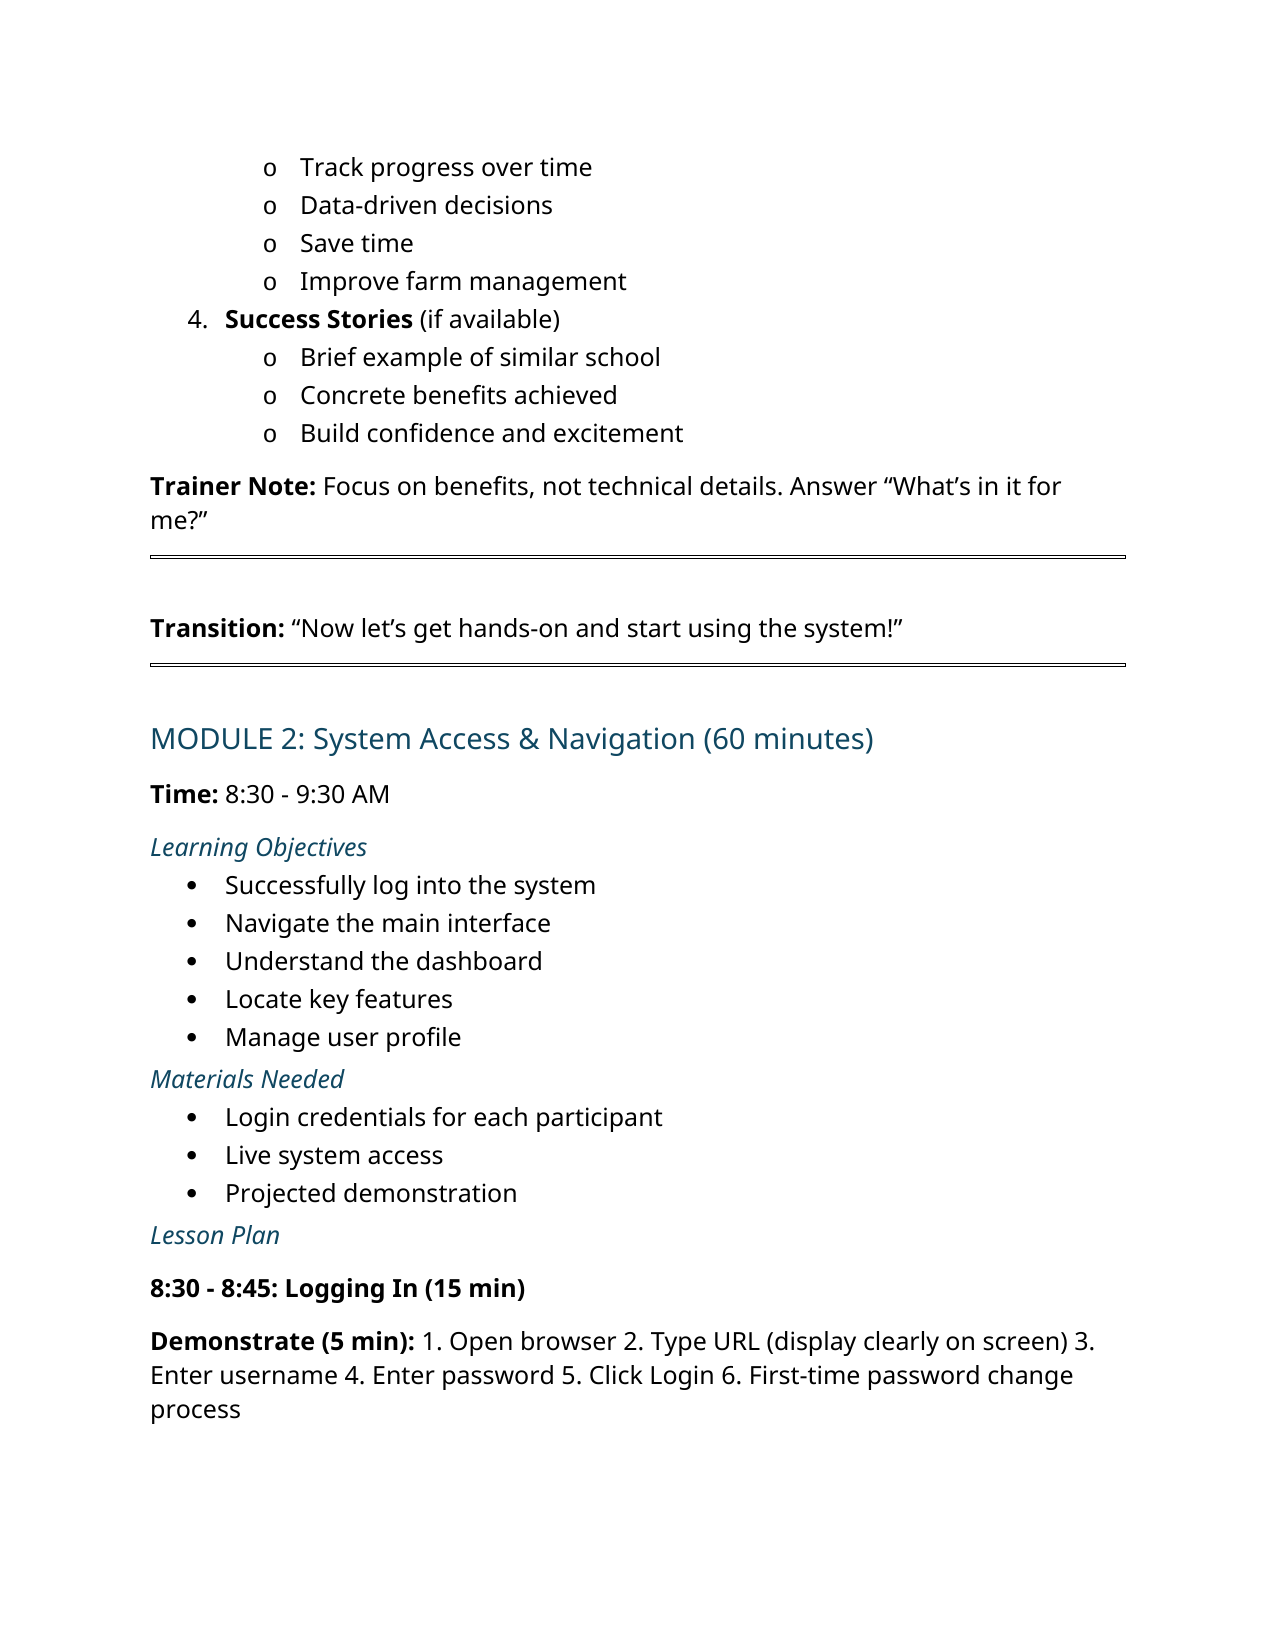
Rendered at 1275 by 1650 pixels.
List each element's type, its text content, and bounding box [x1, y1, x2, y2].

list Navigate the main interface [187, 906, 1125, 940]
text 8:30 - 8:45: Logging In (15 min) [150, 1271, 1125, 1305]
text Trainer Note: Focus on benefits, not technical details. Answer “What’s in it for me?” [150, 469, 1125, 537]
subtitle Learning Objectives [150, 830, 1125, 864]
list Save time [262, 226, 1125, 260]
list Data-driven decisions [262, 188, 1125, 222]
list Success Stories (if available) [187, 302, 1125, 336]
subtitle MODULE 2: System Access & Navigation (60 minutes) [150, 718, 1125, 758]
list Track progress over time [262, 150, 1125, 184]
list Concrete benefits achieved [262, 378, 1125, 412]
subtitle Materials Needed [150, 1062, 1125, 1096]
subtitle Lesson Plan [150, 1218, 1125, 1252]
list Live system access [187, 1138, 1125, 1172]
list Brief example of similar school [262, 340, 1125, 374]
list Understand the dashboard [187, 943, 1125, 978]
text Transition: “Now let’s get hands-on and start using the system!” [150, 611, 1125, 645]
list Successfully log into the system [187, 868, 1125, 902]
text Demonstrate (5 min): 1. Open browser 2. Type URL (display clearly on screen) 3. Enter username 4. Enter password 5. Click Login 6. First-time password change process [150, 1323, 1125, 1426]
list Locate key features [187, 981, 1125, 1015]
list Improve farm management [262, 264, 1125, 298]
text Time: 8:30 - 9:30 AM [150, 777, 1125, 811]
list Projected demonstration [187, 1175, 1125, 1209]
list Login credentials for each participant [187, 1100, 1125, 1134]
list Manage user profile [187, 1019, 1125, 1053]
list Build confidence and excitement [262, 416, 1125, 450]
